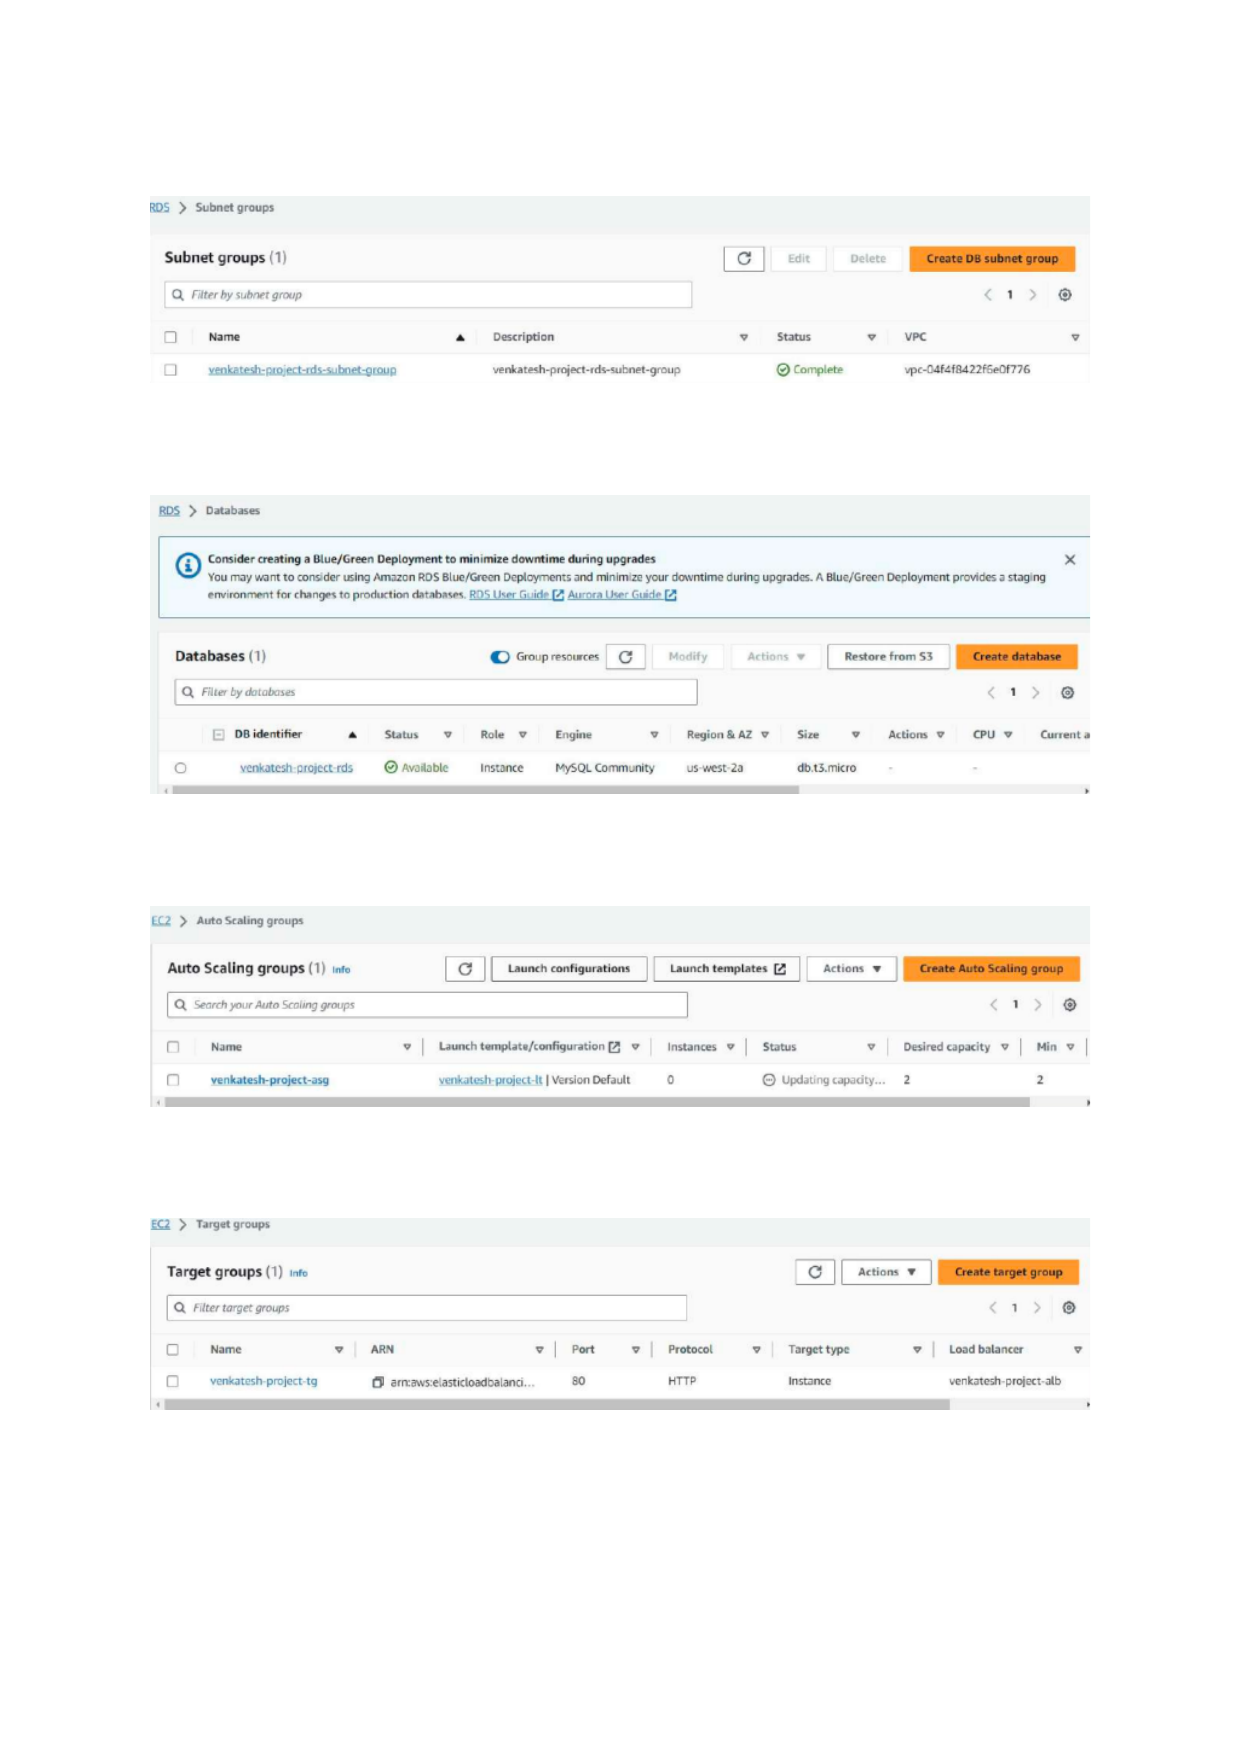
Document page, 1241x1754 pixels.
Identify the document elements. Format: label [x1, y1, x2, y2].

picture [150, 196, 1091, 383]
picture [150, 906, 1091, 1107]
picture [150, 1218, 1091, 1410]
picture [150, 495, 1091, 794]
